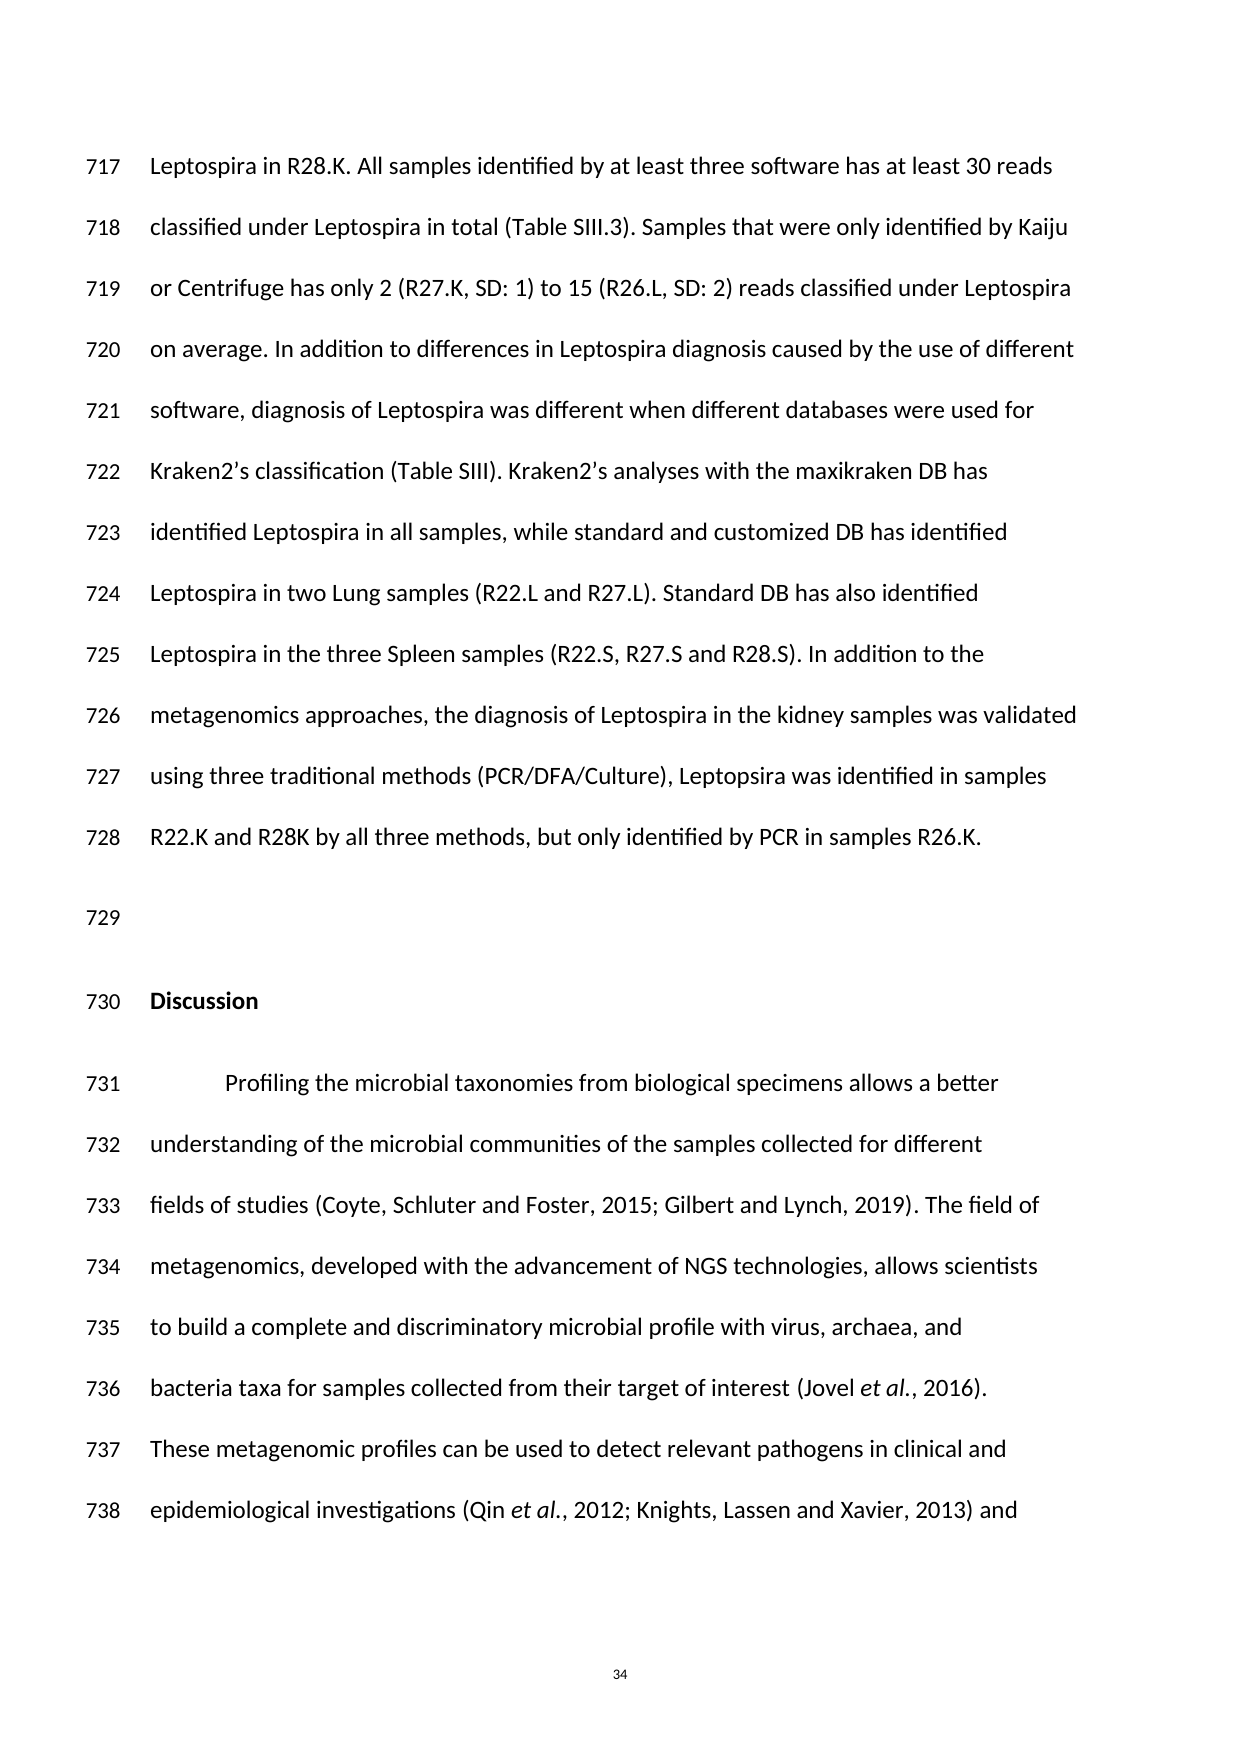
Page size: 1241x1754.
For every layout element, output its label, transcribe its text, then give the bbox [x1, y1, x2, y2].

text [150, 1067, 1040, 1525]
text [150, 150, 1090, 852]
text Discussion [150, 985, 1090, 1016]
